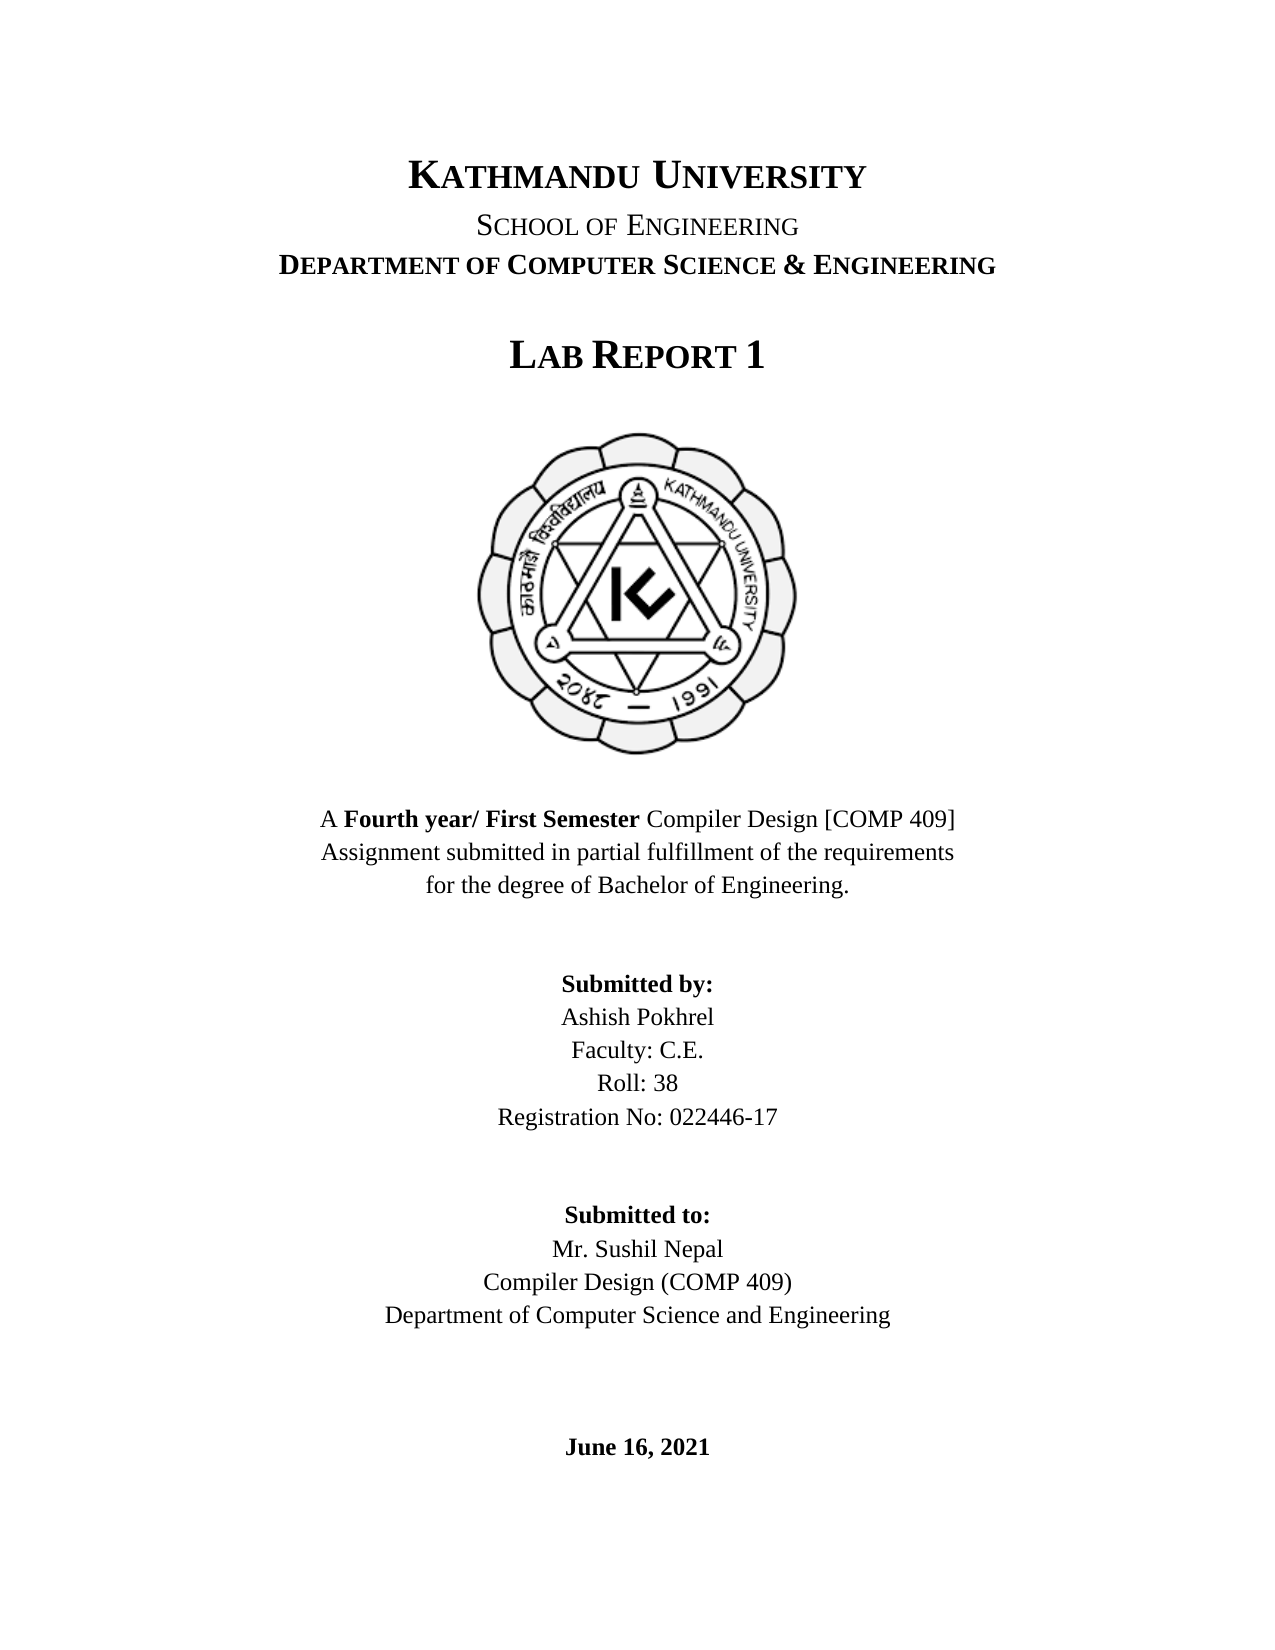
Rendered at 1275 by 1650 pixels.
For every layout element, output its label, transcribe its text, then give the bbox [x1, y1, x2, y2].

text SCHOOL OF ENGINEERING [150, 206, 1125, 242]
text LAB REPORT 1 [150, 330, 1125, 378]
text Registration No: 022446-17 [150, 1102, 1125, 1130]
text Submitted to: [150, 1201, 1125, 1229]
text Submitted by: [150, 969, 1125, 998]
text Department of Computer Science and Engineering [150, 1300, 1125, 1328]
text Assignment submitted in partial fulfillment of the requirements [150, 837, 1125, 866]
picture [472, 429, 803, 759]
text for the degree of Bachelor of Engineering. [150, 870, 1125, 899]
text Mr. Sushil Nepal [150, 1234, 1125, 1262]
text Compiler Design (COMP 409) [150, 1267, 1125, 1295]
text June 16, 2021 [150, 1432, 1125, 1461]
text KATHMANDU UNIVERSITY [150, 150, 1125, 198]
text Ashish Pokhrel [150, 1002, 1125, 1031]
text Roll: 38 [150, 1068, 1125, 1097]
text DEPARTMENT OF COMPUTER SCIENCE & ENGINEERING [150, 247, 1125, 281]
text Faculty: C.E. [150, 1036, 1125, 1064]
text A Fourth year/ First Semester Compiler Design [COMP 409] [150, 804, 1125, 833]
